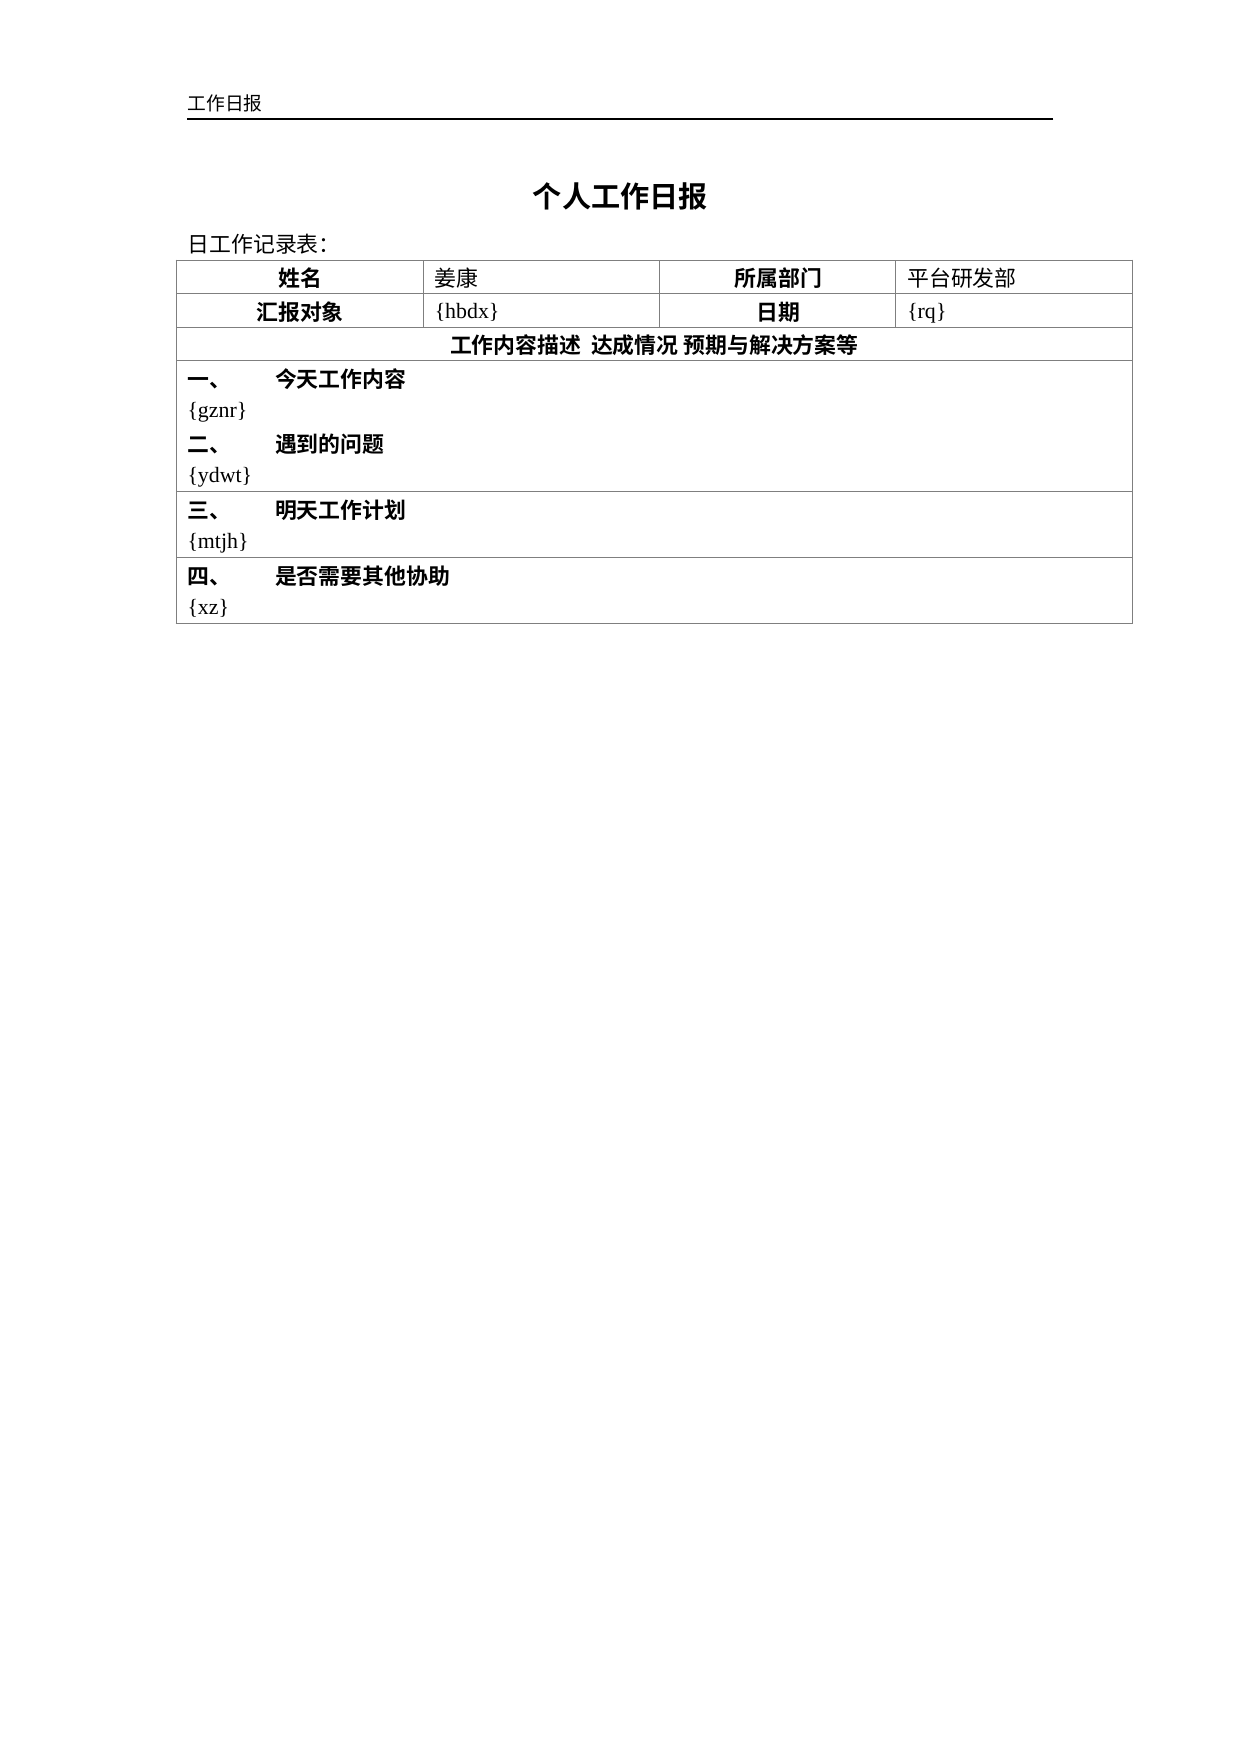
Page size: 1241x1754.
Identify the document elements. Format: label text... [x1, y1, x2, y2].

table_cell {hbdx} [424, 294, 659, 327]
table_cell 是否需要其他协助 {xz} [177, 558, 1132, 623]
table_cell 汇报对象 [177, 294, 423, 327]
table_header 所属部门 [660, 261, 895, 293]
table_cell 日期 [660, 294, 895, 327]
text 个人工作日报 [187, 162, 1053, 227]
table_cell {rq} [896, 294, 1132, 327]
table_header 平台研发部 [896, 261, 1132, 293]
table_header 姜康 [424, 261, 659, 293]
table_cell 今天工作内容 {gznr} [177, 361, 1132, 426]
text 日工作记录表： [187, 227, 1053, 259]
table_cell 明天工作计划 {mtjh} [177, 492, 1132, 557]
table_cell 工作内容描述 达成情况 预期与解决方案等 [177, 328, 1132, 360]
table_cell 遇到的问题 {ydwt} [177, 426, 1132, 491]
table_header 姓名 [177, 261, 423, 293]
